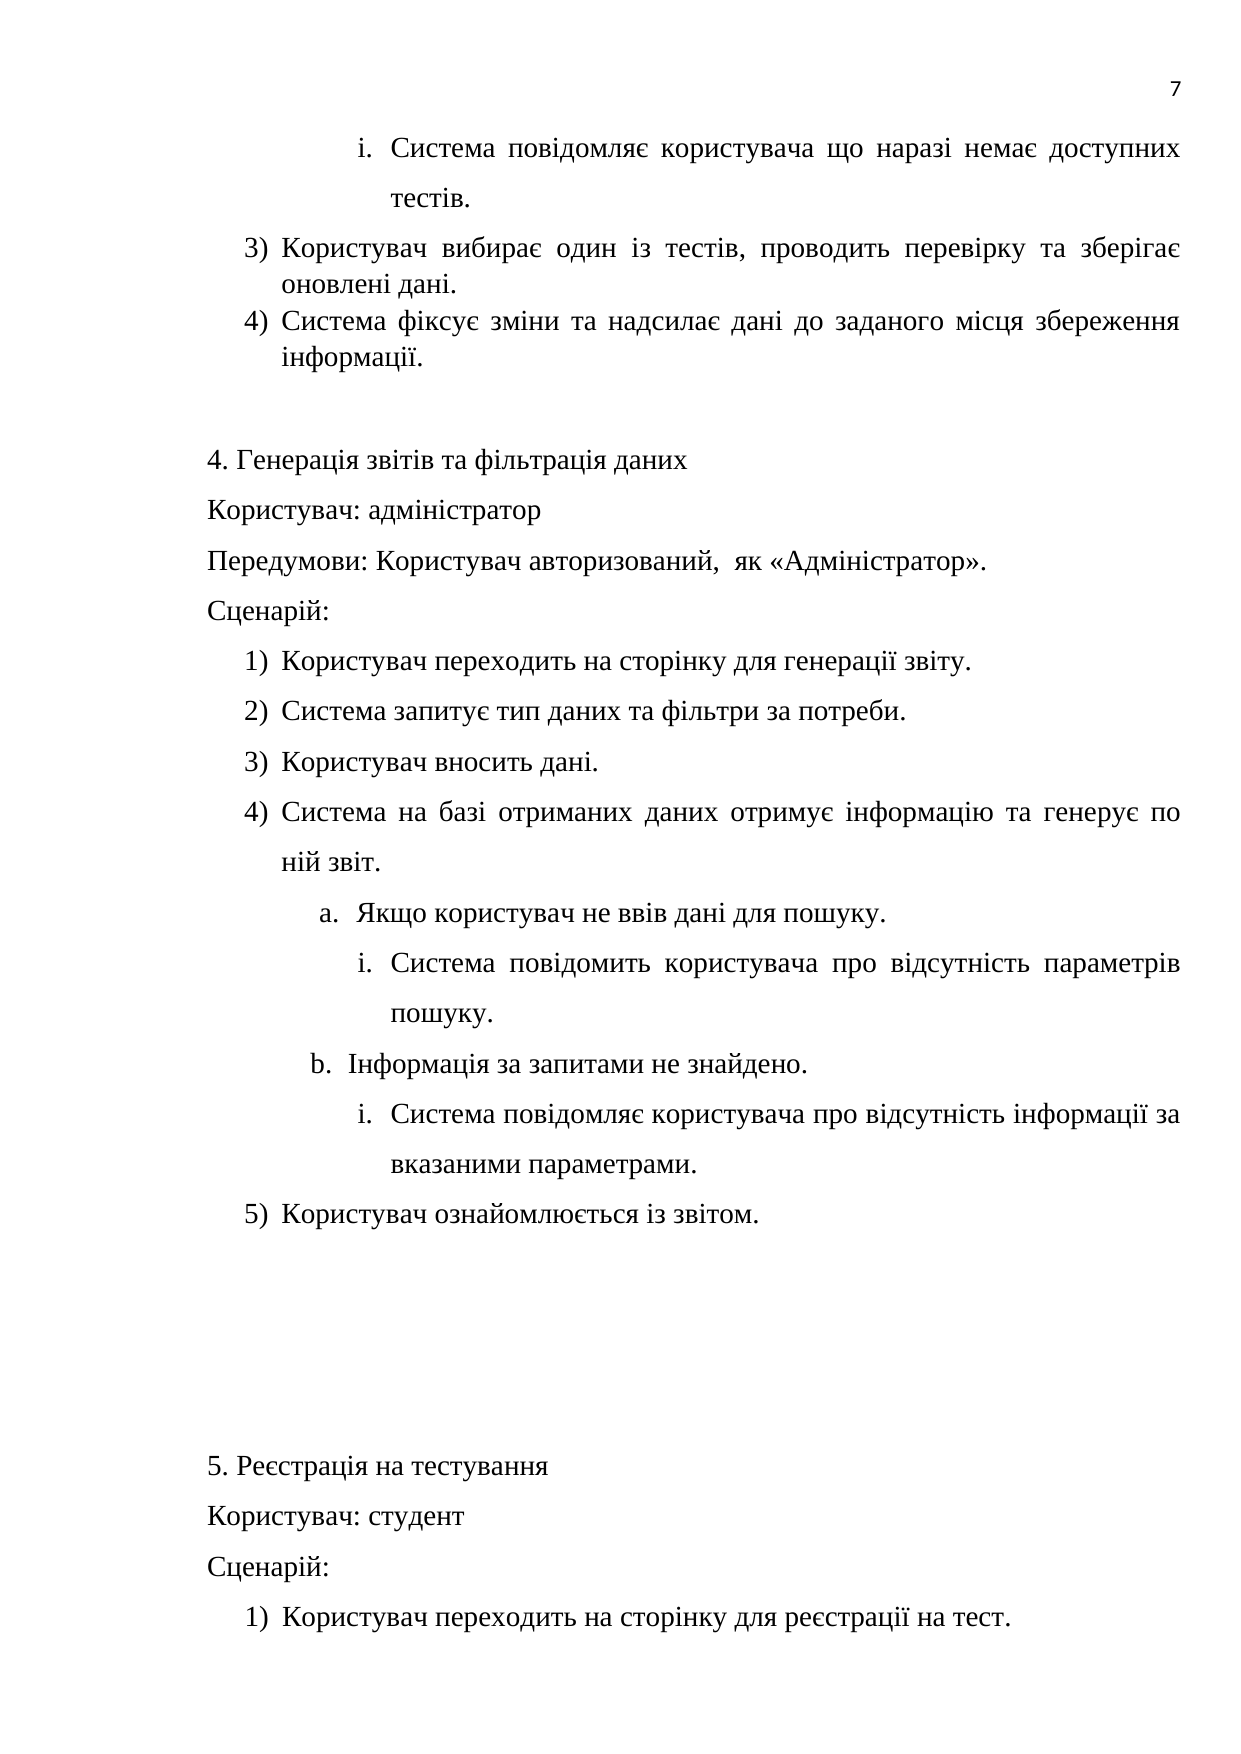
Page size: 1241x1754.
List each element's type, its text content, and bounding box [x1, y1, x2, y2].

text Сценарій: [148, 593, 1181, 626]
list Система фіксує зміни та надсилає дані до заданого місця збереження інформації. [244, 303, 1181, 372]
list Інформація за запитами не знайдено. [310, 1046, 1181, 1079]
text Користувач: студент [148, 1498, 1181, 1532]
text Сценарій: [148, 1549, 1181, 1582]
list Користувач переходить на сторінку для генерації звіту. [244, 643, 1181, 677]
list Користувач вибирає один із тестів, проводить перевірку та зберігає оновлені дані. [244, 230, 1181, 300]
list Система повідомляє користувача про відсутність інформації за вказаними параметрами. [373, 1096, 1181, 1180]
list Система запитує тип даних та фільтри за потреби. [244, 693, 1181, 727]
list Користувач ознайомлюється із звітом. [244, 1197, 1181, 1230]
list Користувач вносить дані. [244, 744, 1181, 777]
text 5. Реєстрація на тестування [148, 1448, 1181, 1482]
list Система повідомить користувача про відсутність параметрів пошуку. [373, 945, 1181, 1029]
list Система на базі отриманих даних отримує інформацію та генерує по ній звіт. [244, 794, 1181, 878]
text Передумови: Користувач авторизований, як «Адміністратор». [148, 543, 1181, 576]
text Користувач: адміністратор [148, 492, 1181, 526]
text 4. Генерація звітів та фільтрація даних [148, 442, 1181, 476]
list Якщо користувач не ввів дані для пошуку. [319, 895, 1181, 928]
list Система повідомляє користувача що наразі немає доступних тестів. [373, 130, 1181, 214]
list Користувач переходить на сторінку для реєстрації на тест. [244, 1599, 1181, 1633]
